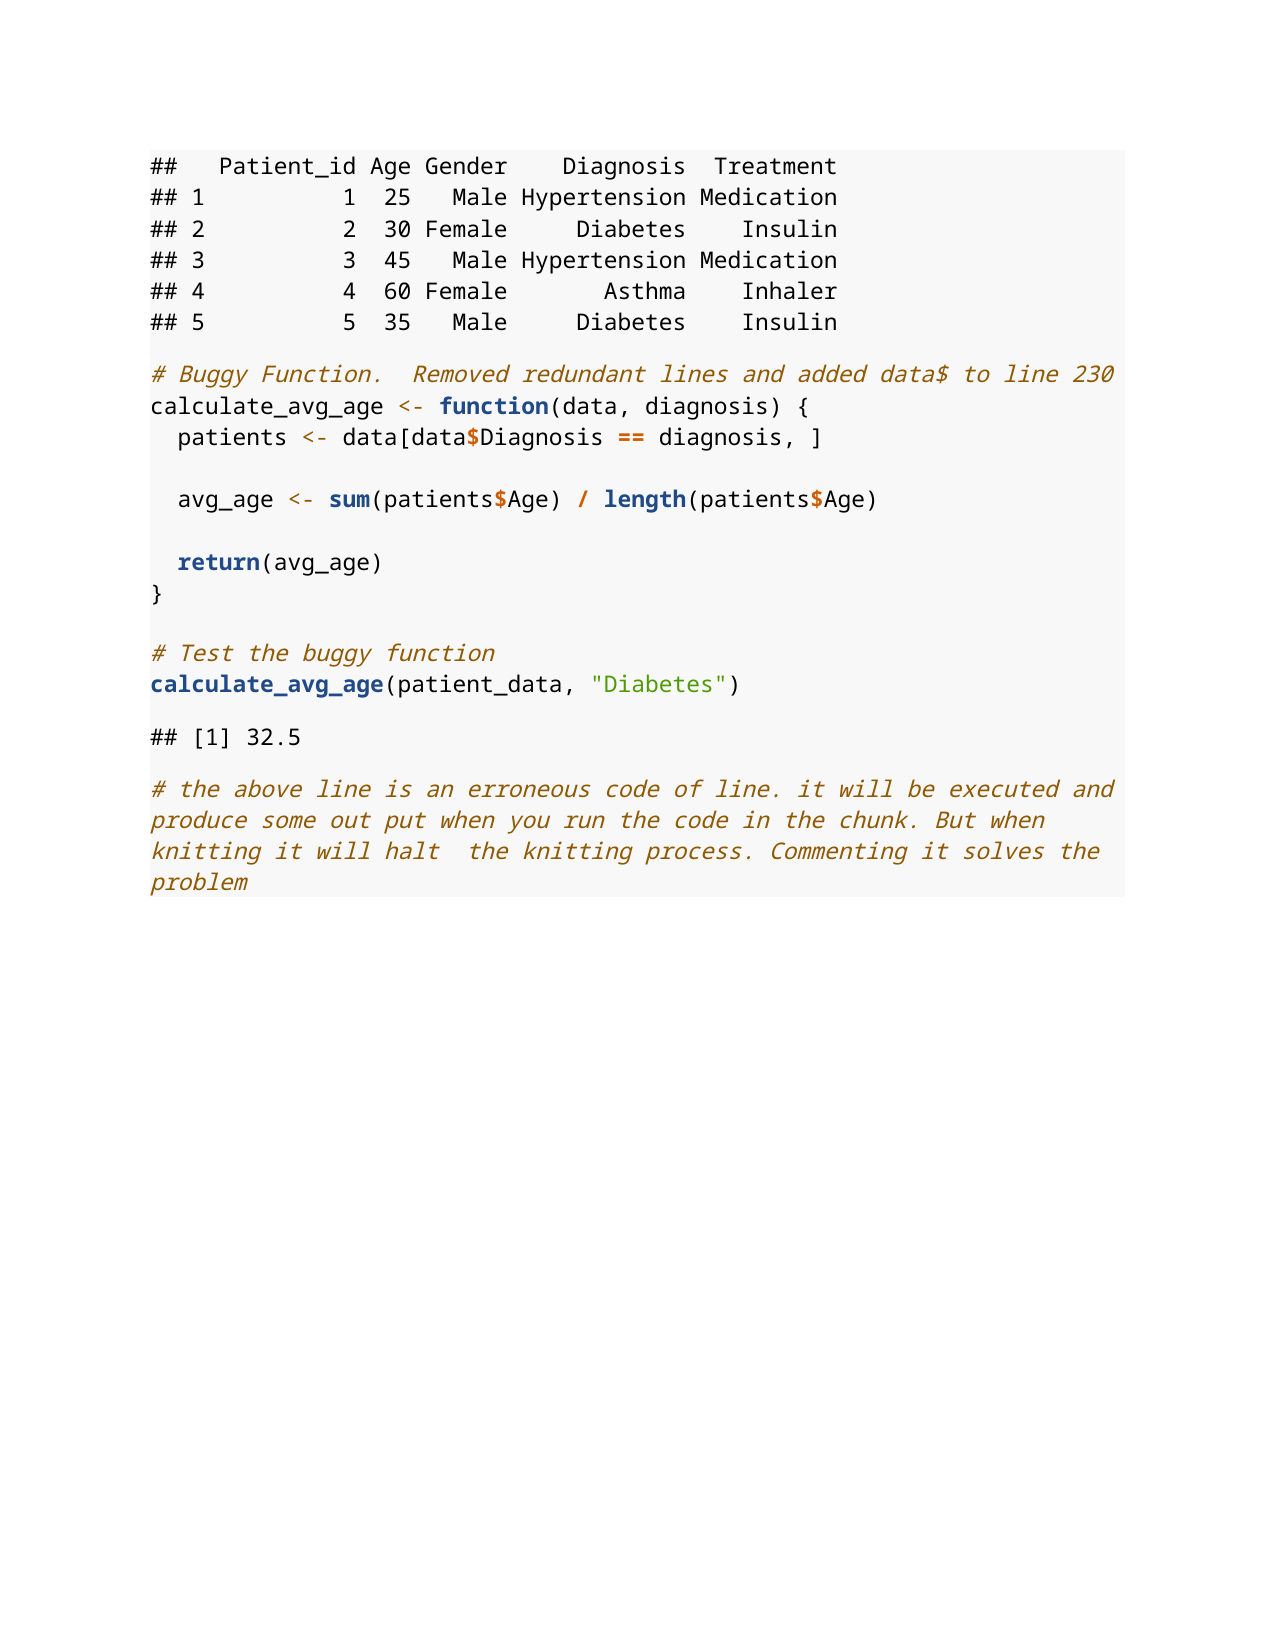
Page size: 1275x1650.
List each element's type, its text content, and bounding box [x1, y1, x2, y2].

text ## Patient_id Age Gender Diagnosis Treatment ## 1 1 25 Male Hypertension Medication ## 2 2 30 Female Diabetes Insulin ## 3 3 45 Male Hypertension Medication ## 4 4 60 Female Asthma Inhaler ## 5 5 35 Male Diabetes Insulin [150, 150, 1125, 337]
text # Buggy Function. Removed redundant lines and added data$ to line 230 calculate_avg_age <- function(data, diagnosis) { patients <- data[data$Diagnosis == diagnosis, ] avg_age <- sum(patients$Age) / length(patients$Age) return(avg_age) } # Test the buggy function calculate_avg_age(patient_data, "Diabetes") [150, 358, 1125, 699]
text ## [1] 32.5 [150, 720, 1125, 752]
text # the above line is an erroneous code of line. it will be executed and produce some out put when you run the code in the chunk. But when knitting it will halt the knitting process. Commenting it solves the problem [150, 772, 1125, 897]
